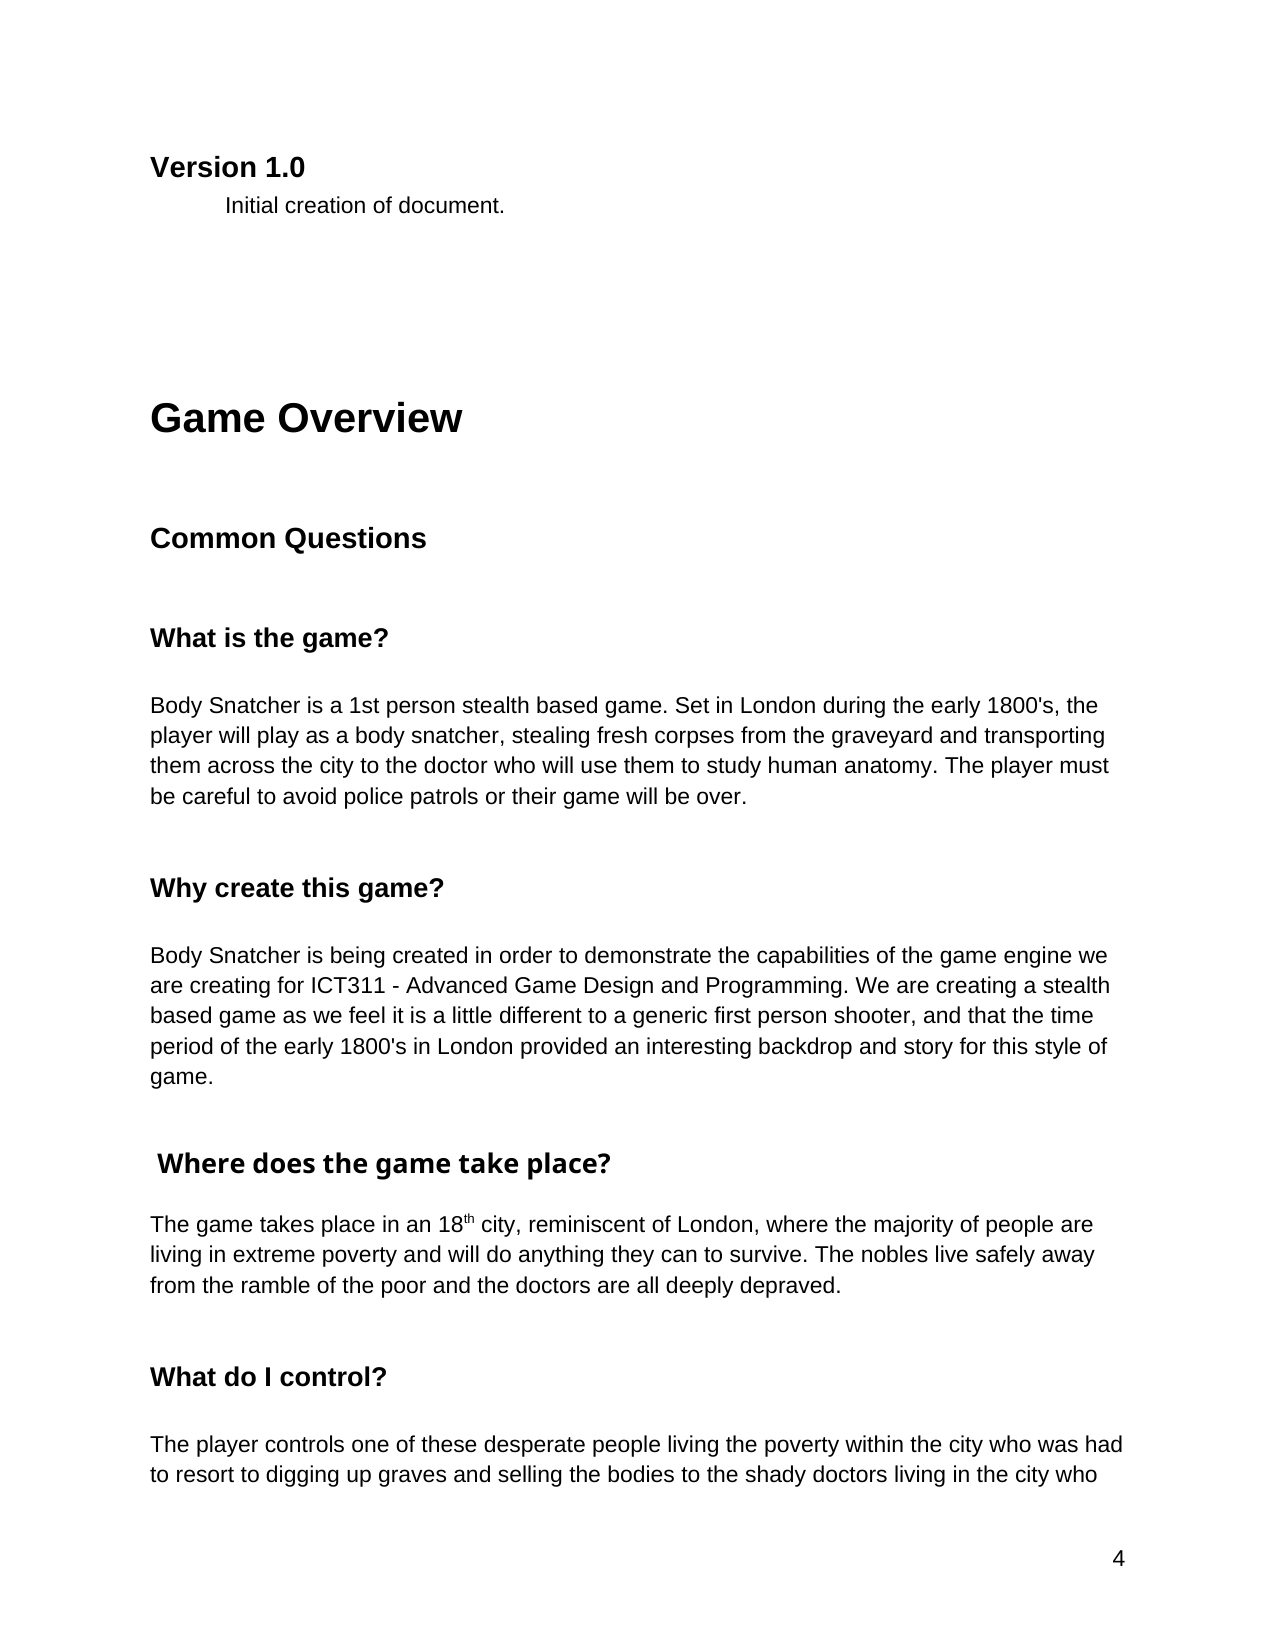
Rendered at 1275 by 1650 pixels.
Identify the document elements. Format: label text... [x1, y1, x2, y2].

subtitle Version 1.0 [150, 150, 1125, 183]
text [150, 1431, 1125, 1488]
text Body Snatcher is a 1st person stealth based game. Set in London during the early 1800's, the player will play as a body snatcher, stealing fresh corpses from the graveyard and transporting them across the city to the doctor who will use them to study human anatomy. The player must be careful to avoid police patrols or their game will be over. [150, 692, 1125, 809]
subtitle What is the game? [150, 622, 1125, 653]
subtitle Why create this game? [150, 872, 1125, 903]
subtitle Common Questions [150, 521, 1125, 554]
text The game takes place in an 18th city, reminiscent of London, where the majority of people are living in extreme poverty and will do anything they can to survive. The nobles live safely away from the ramble of the poor and the doctors are all deeply depraved. [150, 1211, 1125, 1298]
subtitle What do I control? [150, 1361, 1125, 1392]
subtitle Game Overview [150, 393, 1125, 441]
text Initial creation of document. [150, 192, 1125, 218]
subtitle Where does the game take place? [150, 1144, 1125, 1181]
text Body Snatcher is being created in order to demonstrate the capabilities of the game engine we are creating for ICT311 - Advanced Game Design and Programming. We are creating a stealth based game as we feel it is a little different to a generic first person shooter, and that the time period of the early 1800's in London provided an interesting backdrop and story for this style of game. [150, 942, 1125, 1089]
